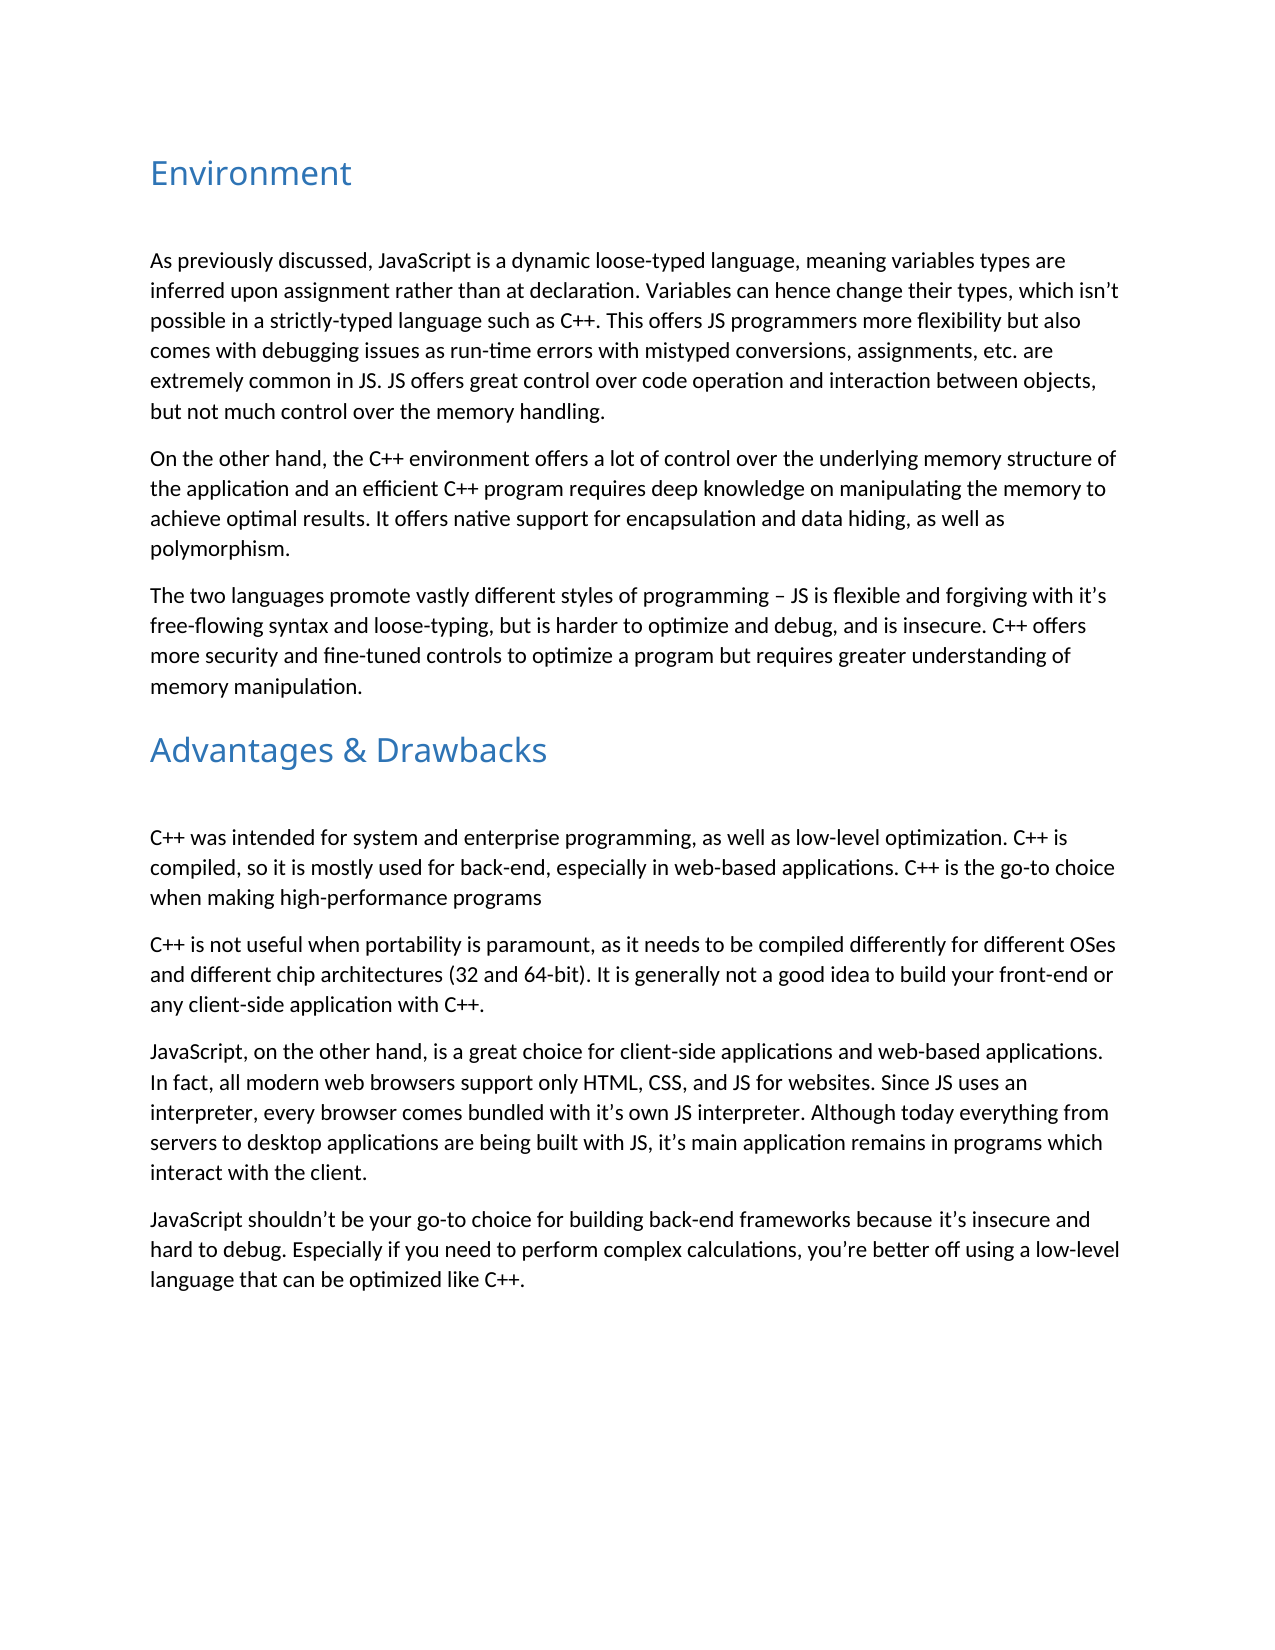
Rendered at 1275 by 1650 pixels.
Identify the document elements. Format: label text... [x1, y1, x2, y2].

text As previously discussed, JavaScript is a dynamic loose-typed language, meaning variables types are inferred upon assignment rather than at declaration. Variables can hence change their types, which isn’t possible in a strictly-typed language such as C++. This offers JS programmers more flexibility but also comes with debugging issues as run-time errors with mistyped conversions, assignments, etc. are extremely common in JS. JS offers great control over code operation and interaction between objects, but not much control over the memory handling. [150, 246, 1125, 425]
text C++ was intended for system and enterprise programming, as well as low-level optimization. C++ is compiled, so it is mostly used for back-end, especially in web-based applications. C++ is the go-to choice when making high-performance programs [150, 823, 1125, 911]
text C++ is not useful when portability is paramount, as it needs to be compiled differently for different OSes and different chip architectures (32 and 64-bit). It is generally not a good idea to build your front-end or any client-side application with C++. [150, 930, 1125, 1019]
subtitle Environment [150, 150, 1125, 195]
subtitle Advantages & Drawbacks [150, 727, 1125, 772]
text On the other hand, the C++ environment offers a lot of control over the underlying memory structure of the application and an efficient C++ program requires deep knowledge on manipulating the memory to achieve optimal results. It offers native support for encapsulation and data hiding, as well as polymorphism. [150, 444, 1125, 562]
text JavaScript shouldn’t be your go-to choice for building back-end frameworks because it’s insecure and hard to debug. Especially if you need to perform complex calculations, you’re better off using a low-level language that can be optimized like C++. [150, 1205, 1125, 1294]
text JavaScript, on the other hand, is a great choice for client-side applications and web-based applications. In fact, all modern web browsers support only HTML, CSS, and JS for websites. Since JS uses an interpreter, every browser comes bundled with it’s own JS interpreter. Although today everything from servers to desktop applications are being built with JS, it’s main application remains in programs which interact with the client. [150, 1037, 1125, 1186]
text The two languages promote vastly different styles of programming – JS is flexible and forgiving with it’s free-flowing syntax and loose-typing, but is harder to optimize and debug, and is insecure. C++ offers more security and fine-tuned controls to optimize a program but requires greater understanding of memory manipulation. [150, 581, 1125, 700]
